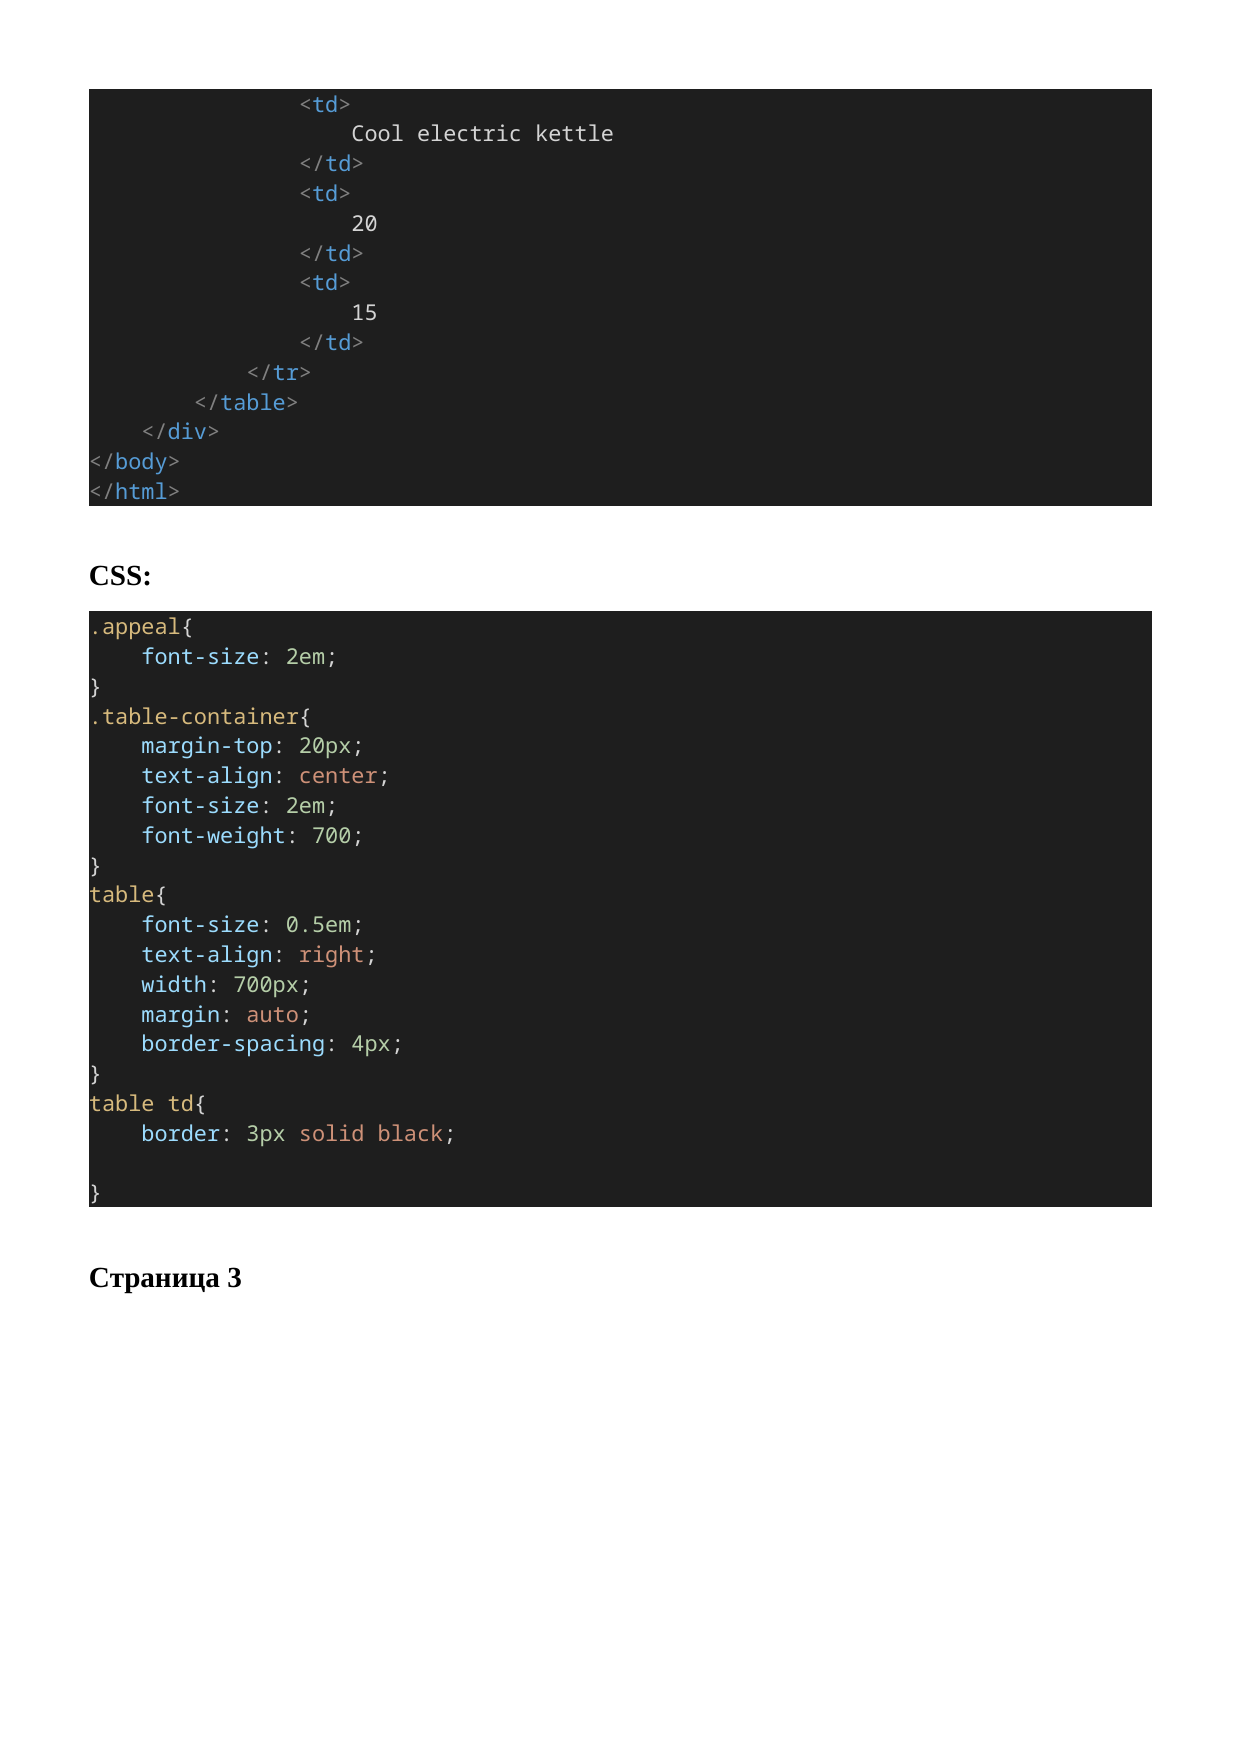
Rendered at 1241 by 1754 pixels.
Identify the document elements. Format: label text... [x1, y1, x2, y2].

text <td> [89, 178, 1152, 208]
text </td> [89, 327, 1152, 357]
text margin-top: 20px; [89, 731, 1152, 760]
text 20 [89, 208, 1152, 238]
text table{ [89, 879, 1152, 909]
text font-weight: 700; [89, 820, 1152, 850]
text </body> [89, 446, 1152, 476]
text margin: auto; [89, 999, 1152, 1028]
text </td> [89, 148, 1152, 178]
text <td> [89, 89, 1152, 118]
text } [89, 671, 1152, 701]
text text-align: center; [89, 760, 1152, 790]
text font-size: 0.5em; [89, 909, 1152, 939]
text .table-container{ [89, 701, 1152, 731]
text </td> [89, 238, 1152, 267]
text 15 [89, 297, 1152, 327]
text text-align: right; [89, 939, 1152, 969]
text width: 700px; [89, 969, 1152, 999]
text </div> [89, 416, 1152, 446]
text Страница 3 [89, 1260, 1152, 1293]
text </table> [89, 387, 1152, 416]
text } [89, 1177, 1152, 1207]
text font-size: 2em; [89, 790, 1152, 820]
text } [89, 1058, 1152, 1088]
text </html> [89, 476, 1152, 506]
text table td{ [89, 1088, 1152, 1118]
text } [89, 850, 1152, 879]
text border-spacing: 4px; [89, 1028, 1152, 1058]
text CSS: [89, 558, 1152, 592]
text Cool electric kettle [89, 118, 1152, 148]
text font-size: 2em; [89, 641, 1152, 671]
text <td> [89, 267, 1152, 297]
text border: 3px solid black; [89, 1118, 1152, 1148]
text .appeal{ [89, 611, 1152, 641]
text </tr> [89, 357, 1152, 387]
